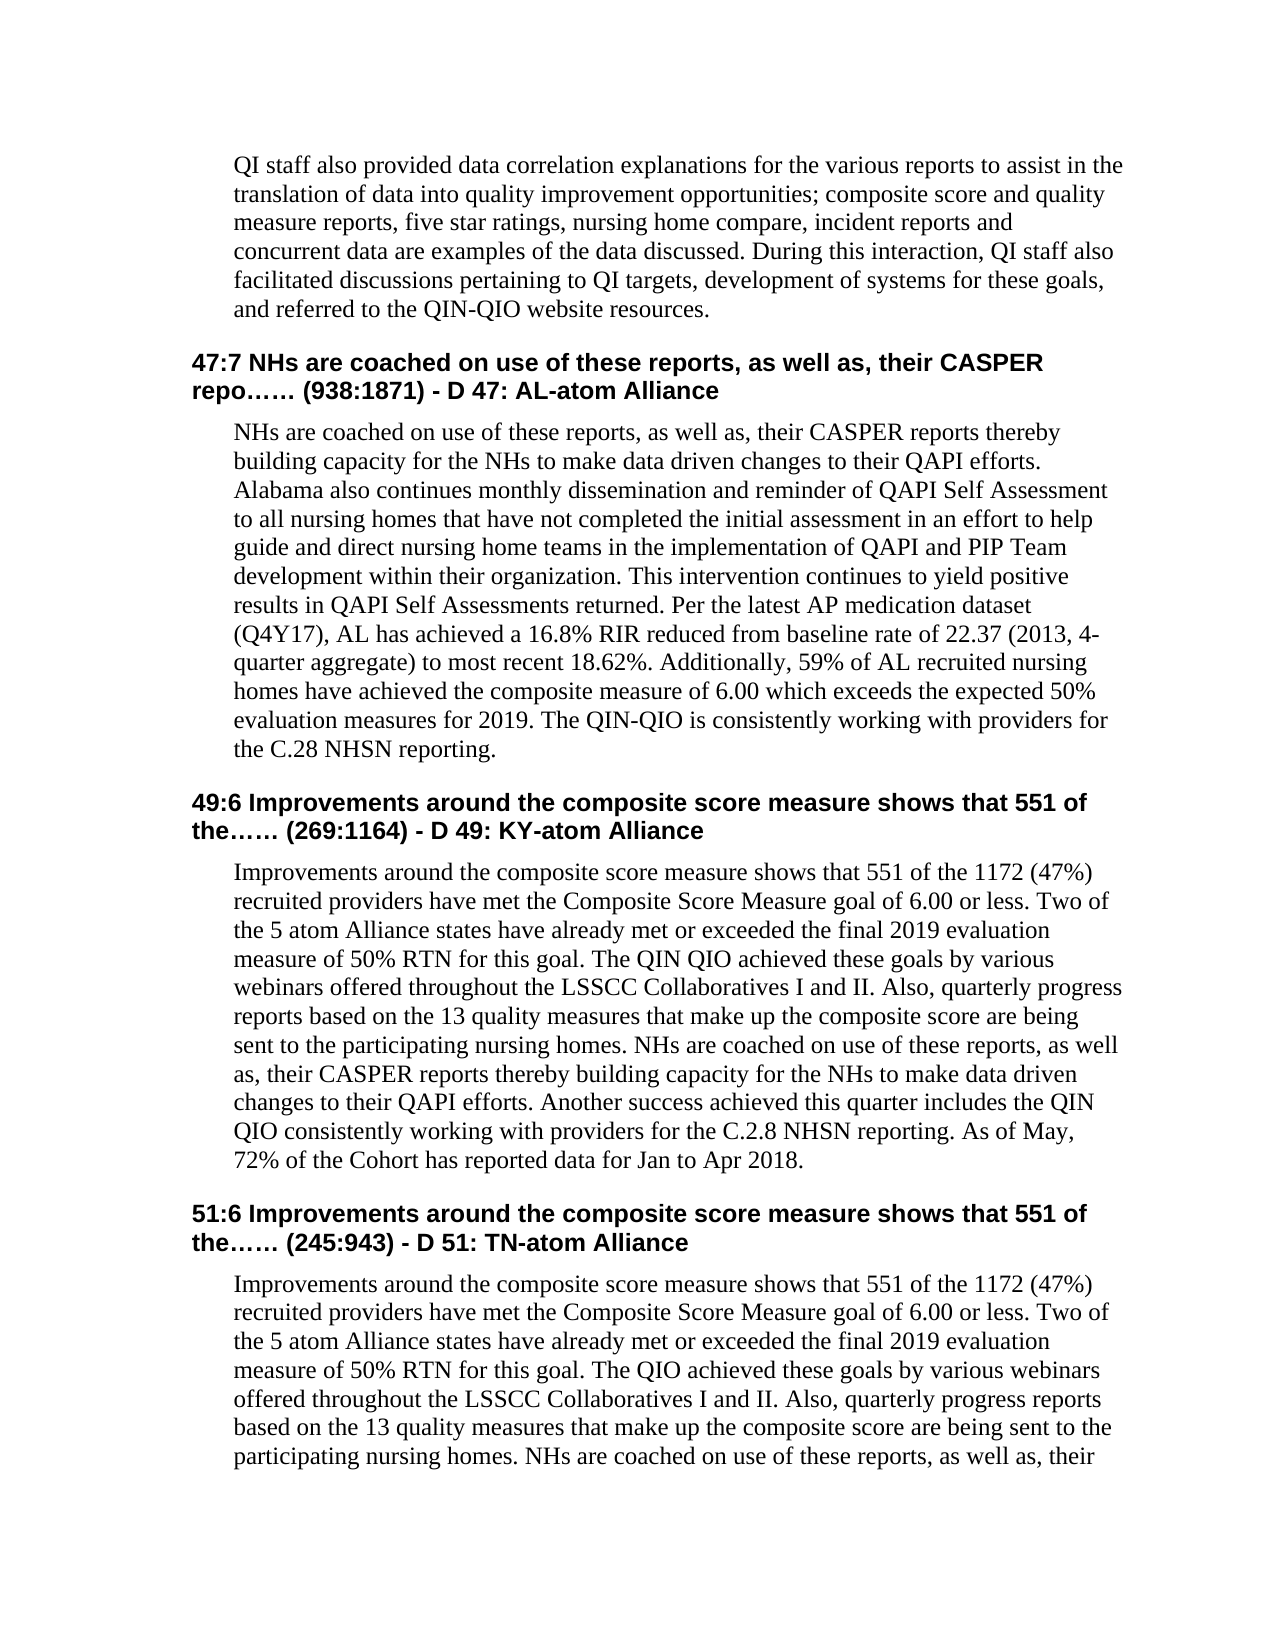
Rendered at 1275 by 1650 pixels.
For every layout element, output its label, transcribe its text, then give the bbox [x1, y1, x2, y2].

text 49:6 Improvements around the composite score measure shows that 551 of the…… (269:1164) - D 49: KY-atom Alliance [192, 787, 1125, 845]
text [212, 1269, 1125, 1470]
text Improvements around the composite score measure shows that 551 of the 1172 (47%) recruited providers have met the Composite Score Measure goal of 6.00 or less. Two of the 5 atom Alliance states have already met or exceeded the final 2019 evaluation measure of 50% RTN for this goal. The QIN QIO achieved these goals by various webinars offered throughout the LSSCC Collaboratives I and II. Also, quarterly progress reports based on the 13 quality measures that make up the composite score are being sent to the participating nursing homes. NHs are coached on use of these reports, as well as, their CASPER reports thereby building capacity for the NHs to make data driven changes to their QAPI efforts. Another success achieved this quarter includes the QIN QIO consistently working with providers for the C.2.8 NHSN reporting. As of May, 72% of the Cohort has reported data for Jan to Apr 2018. [212, 857, 1125, 1174]
text NHs are coached on use of these reports, as well as, their CASPER reports thereby building capacity for the NHs to make data driven changes to their QAPI efforts. Alabama also continues monthly dissemination and reminder of QAPI Self Assessment to all nursing homes that have not completed the initial assessment in an effort to help guide and direct nursing home teams in the implementation of QAPI and PIP Team development within their organization. This intervention continues to yield positive results in QAPI Self Assessments returned. Per the latest AP medication dataset (Q4Y17), AL has achieved a 16.8% RIR reduced from baseline rate of 22.37 (2013, 4-quarter aggregate) to most recent 18.62%. Additionally, 59% of AL recruited nursing homes have achieved the composite measure of 6.00 which exceeds the expected 50% evaluation measures for 2019. The QIN-QIO is consistently working with providers for the C.28 NHSN reporting. [212, 417, 1125, 762]
text 51:6 Improvements around the composite score measure shows that 551 of the…… (245:943) - D 51: TN-atom Alliance [192, 1199, 1125, 1256]
text 47:7 NHs are coached on use of these reports, as well as, their CASPER repo…… (938:1871) - D 47: AL-atom Alliance [192, 347, 1125, 405]
text QI staff also provided data correlation explanations for the various reports to assist in the translation of data into quality improvement opportunities; composite score and quality measure reports, five star ratings, nursing home compare, incident reports and concurrent data are examples of the data discussed. During this interaction, QI staff also facilitated discussions pertaining to QI targets, development of systems for these goals, and referred to the QIN-QIO website resources. [212, 150, 1125, 322]
